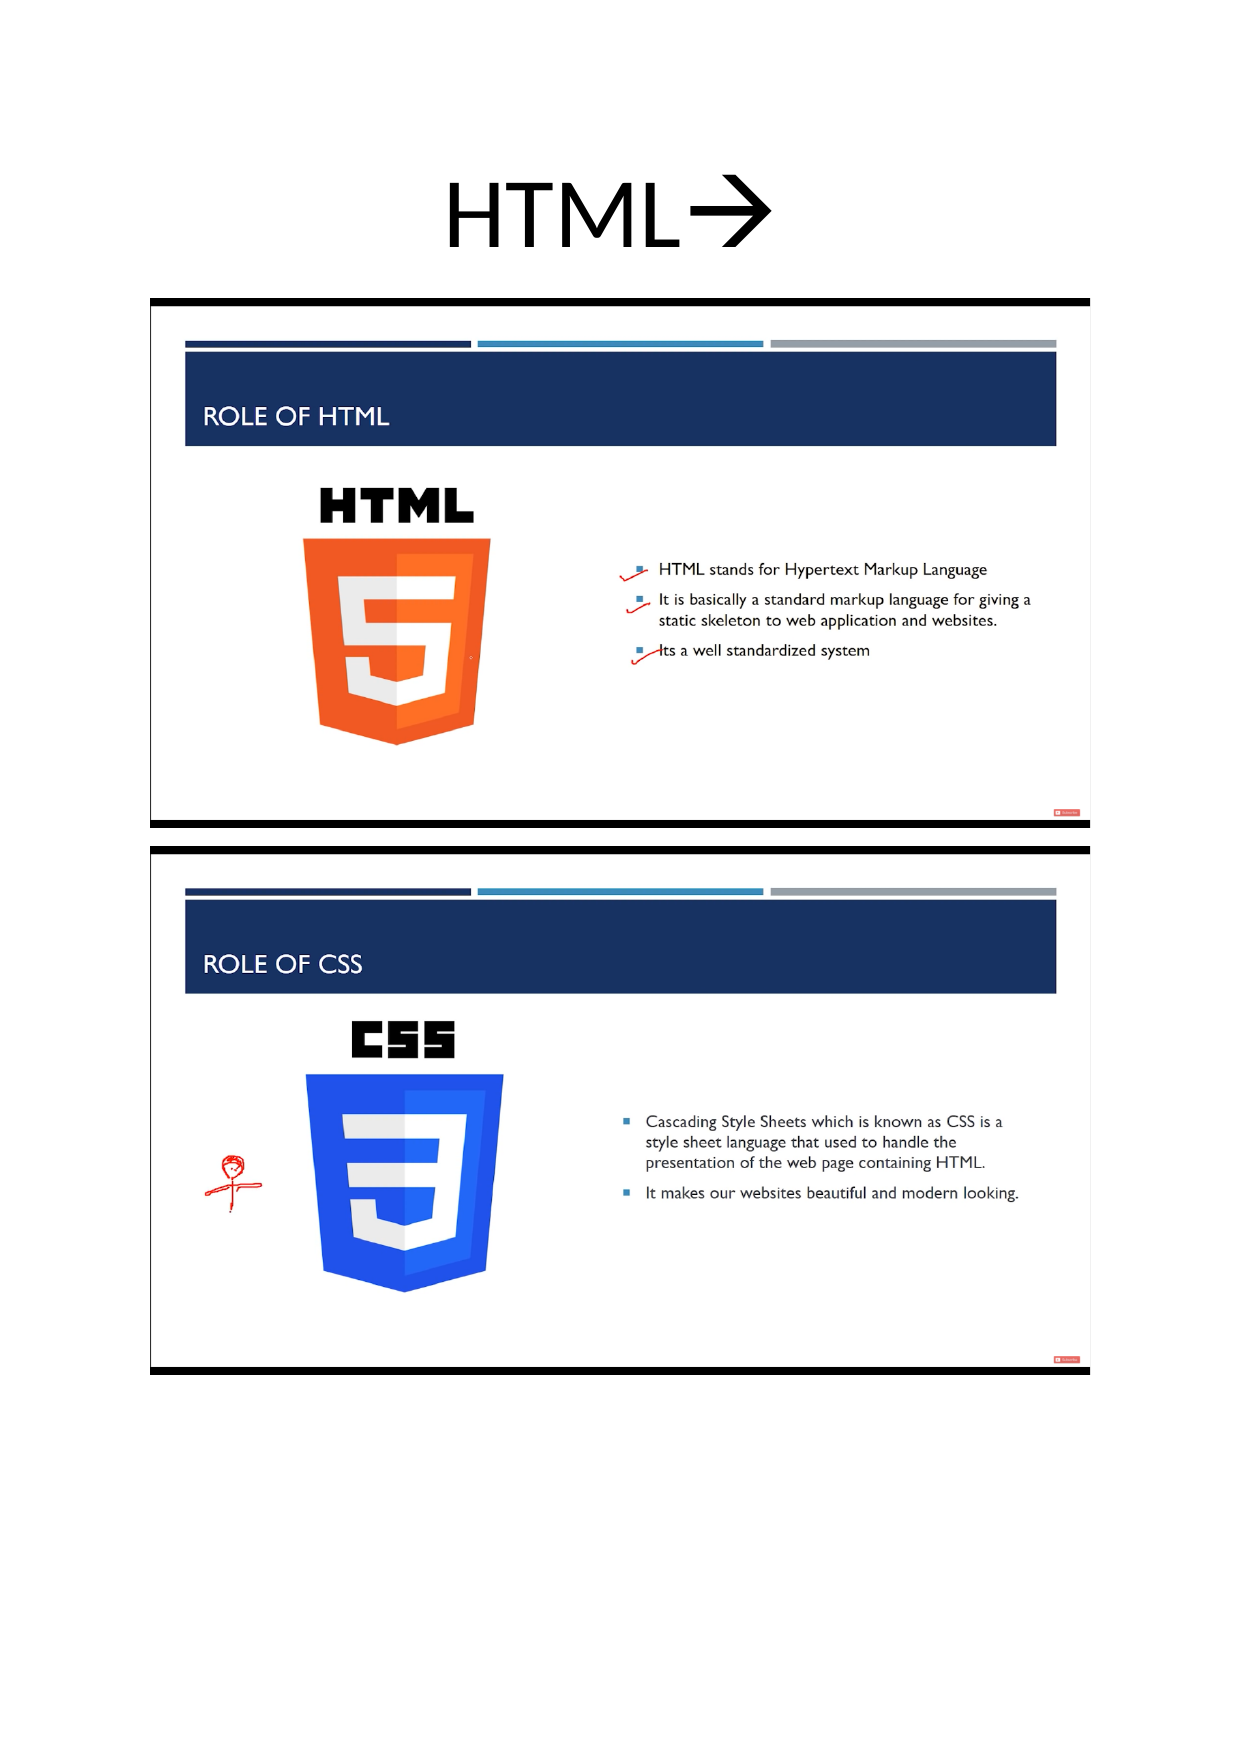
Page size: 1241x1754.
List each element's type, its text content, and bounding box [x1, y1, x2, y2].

picture [150, 846, 1091, 1375]
text HTML [150, 150, 1090, 272]
picture [150, 298, 1091, 828]
